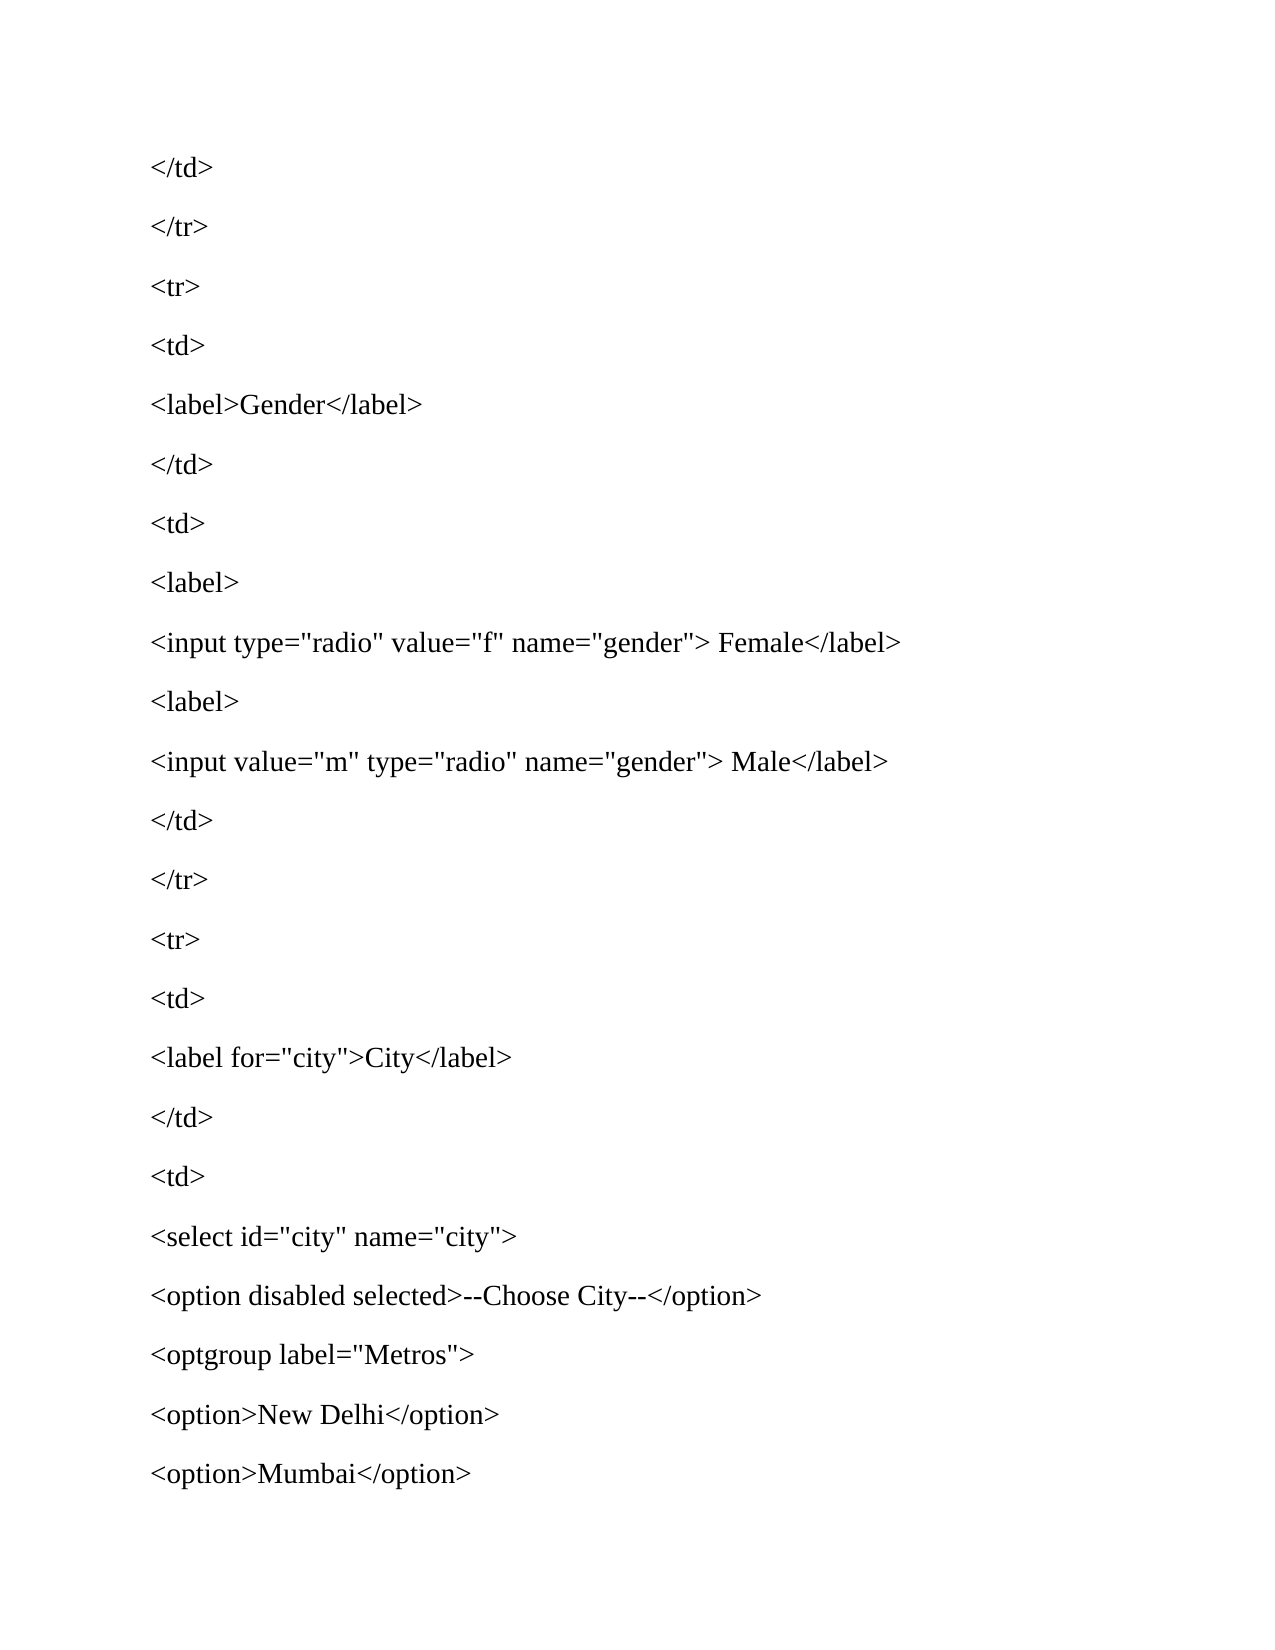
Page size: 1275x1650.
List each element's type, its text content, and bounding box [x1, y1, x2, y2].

text </td> [150, 1100, 1125, 1133]
text <input value="m" type="radio" name="gender"> Male</label> [150, 744, 1125, 777]
text <label>Gender</label> [150, 387, 1125, 421]
text <td> [150, 506, 1125, 540]
text </td> [150, 803, 1125, 837]
text <label> [150, 684, 1125, 718]
text <tr> [150, 922, 1125, 955]
text <tr> [150, 269, 1125, 302]
text <td> [150, 328, 1125, 362]
text <optgroup label="Metros"> [150, 1337, 1125, 1371]
text </td> [150, 447, 1125, 480]
text <option>New Delhi</option> [150, 1397, 1125, 1430]
text <input type="radio" value="f" name="gender"> Female</label> [150, 625, 1125, 658]
text <label for="city">City</label> [150, 1041, 1125, 1074]
text <td> [150, 1159, 1125, 1193]
text <label> [150, 566, 1125, 599]
text </tr> [150, 209, 1125, 243]
text <option>Mumbai</option> [150, 1456, 1125, 1490]
text </td> [150, 150, 1125, 183]
text <option disabled selected>--Choose City--</option> [150, 1278, 1125, 1312]
text <td> [150, 981, 1125, 1015]
text </tr> [150, 862, 1125, 896]
text <select id="city" name="city"> [150, 1219, 1125, 1252]
